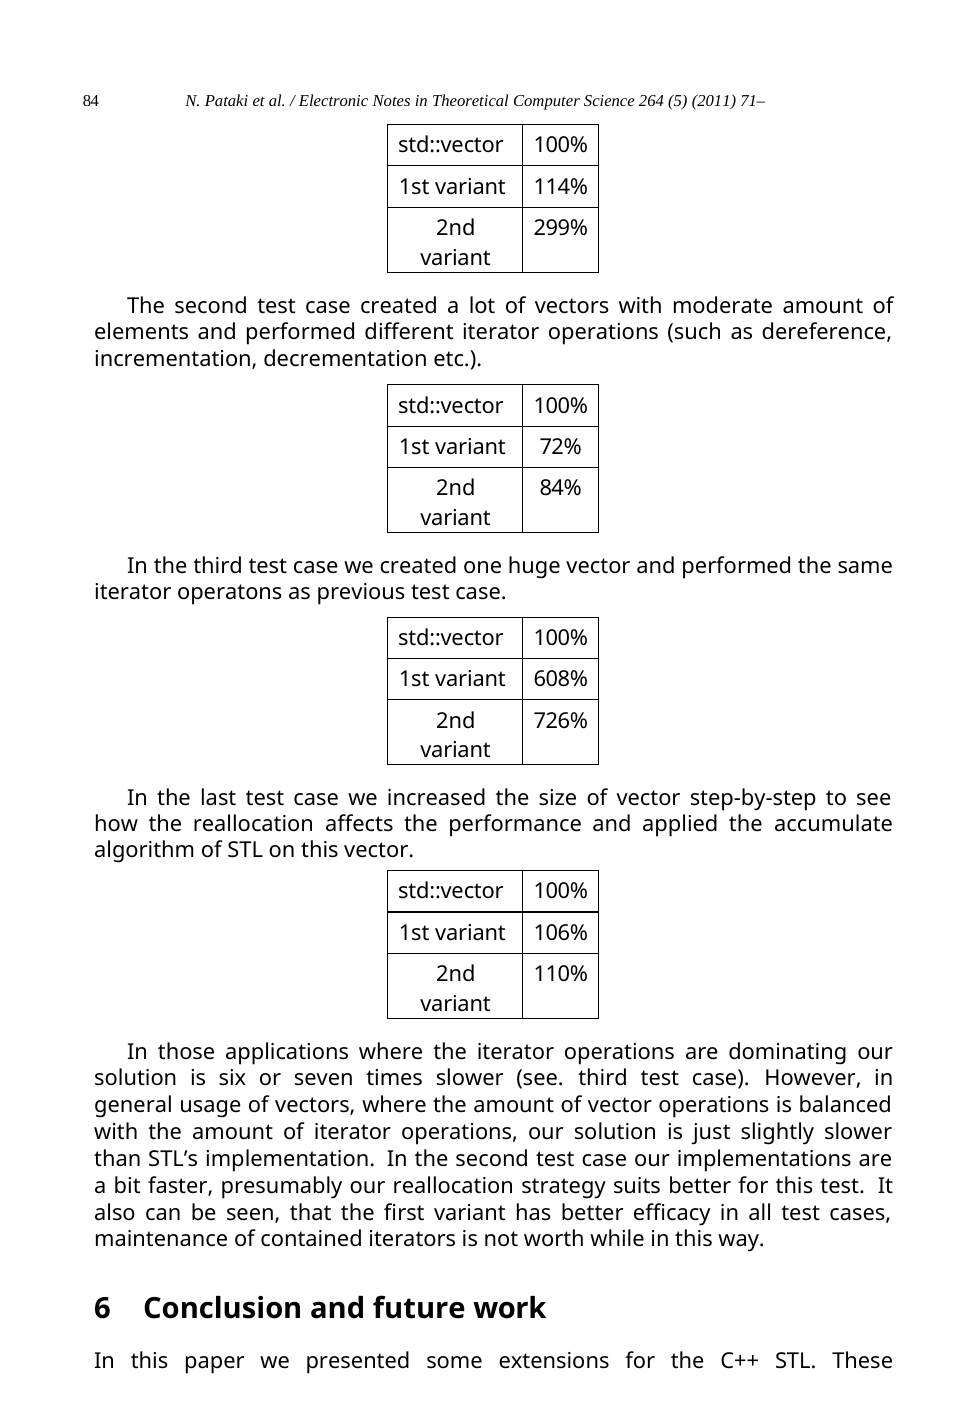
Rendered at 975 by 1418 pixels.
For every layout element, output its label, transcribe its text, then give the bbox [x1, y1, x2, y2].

table_cell 1st variant [388, 659, 522, 699]
table_cell 2nd variant [388, 954, 522, 1018]
table_header 100% [523, 871, 598, 911]
table_cell 1st variant [388, 427, 522, 467]
table_cell 110% [523, 954, 598, 1018]
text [94, 1348, 893, 1374]
table_cell 84% [523, 468, 598, 532]
table_header 100% [523, 385, 598, 426]
table_cell 608% [523, 659, 598, 699]
subtitle Conclusion and future work [94, 1288, 929, 1327]
table_cell 2nd variant [388, 700, 522, 764]
table_cell 106% [523, 913, 598, 953]
text In those applications where the iterator operations are dominating our solution is six or seven times slower (see. third test case). However, in general usage of vectors, where the amount of vector operations is balanced with the amount of iterator operations, our solution is just slightly slower than STL’s implementation. In the second test case our implementations are a bit faster, presumably our reallocation strategy suits better for this test. It also can be seen, that the first variant has better efficacy in all test cases, maintenance of contained iterators is not worth while in this way. [94, 1038, 893, 1253]
table_cell 1st variant [388, 913, 522, 953]
table_header std::vector [388, 871, 522, 911]
table_header std::vector [388, 125, 522, 165]
table_header std::vector [388, 618, 522, 658]
table_cell 2nd variant [388, 208, 522, 272]
table_header 100% [523, 125, 598, 165]
table_cell 2nd variant [388, 468, 522, 532]
table_cell 72% [523, 427, 598, 467]
text In the third test case we created one huge vector and performed the same iterator operatons as previous test case. [94, 552, 893, 606]
table_cell 1st variant [388, 166, 522, 207]
table_cell 114% [523, 166, 598, 207]
table_cell 299% [523, 208, 598, 272]
text In the last test case we increased the size of vector step-by-step to see how the reallocation affects the performance and applied the accumulate algorithm of STL on this vector. [94, 785, 893, 864]
table_header 100% [523, 618, 598, 658]
table_header std::vector [388, 385, 522, 426]
table_cell 726% [523, 700, 598, 764]
text The second test case created a lot of vectors with moderate amount of elements and performed different iterator operations (such as dereference, incrementation, decrementation etc.). [94, 292, 893, 373]
